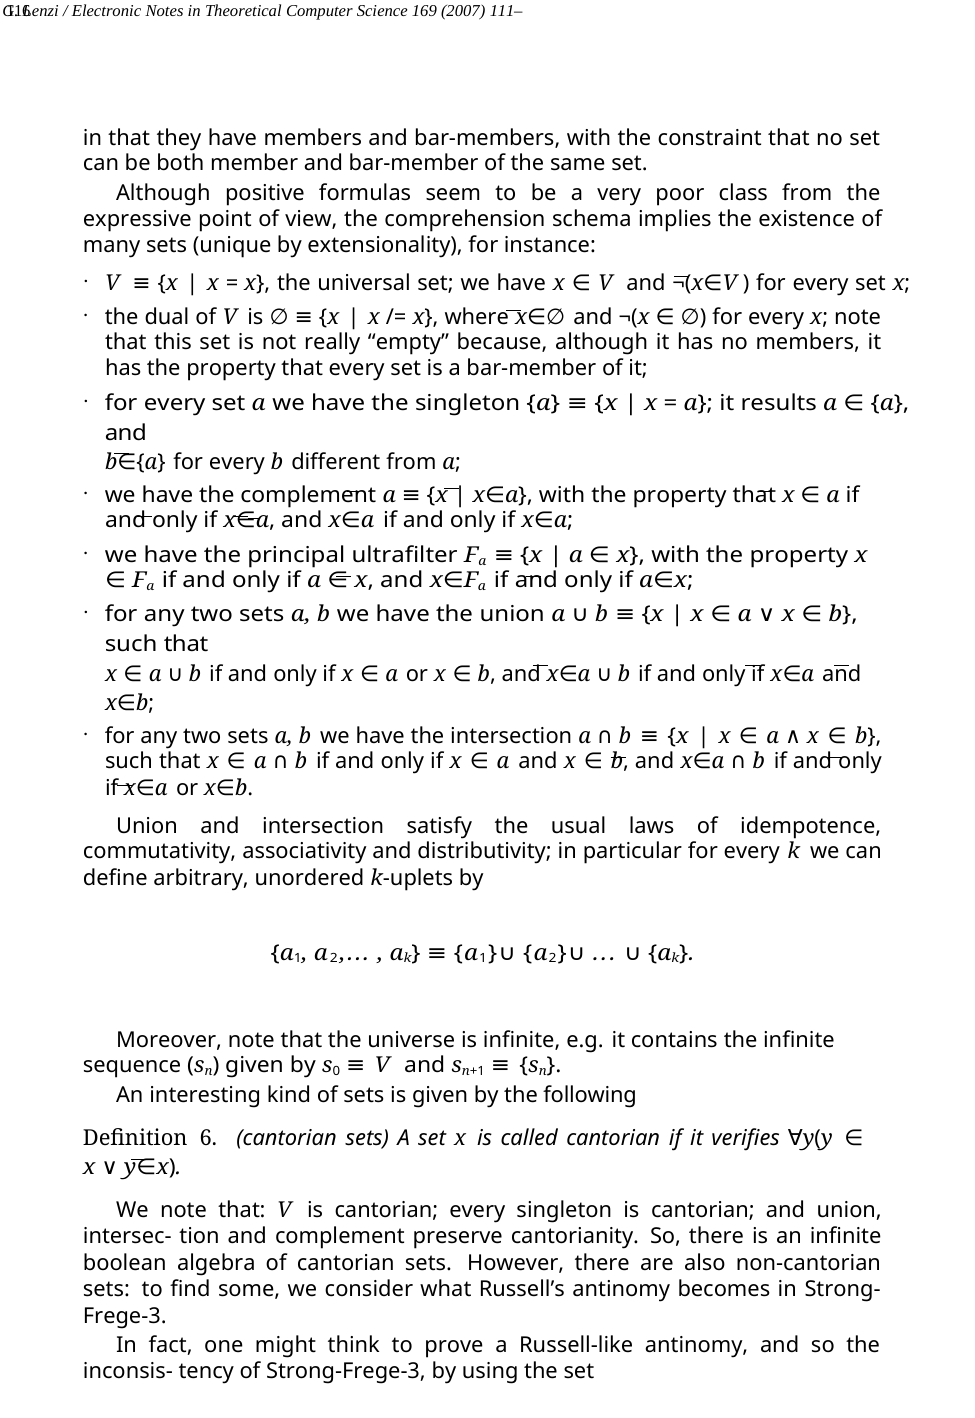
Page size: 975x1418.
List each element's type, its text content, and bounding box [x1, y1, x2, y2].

list for any two sets a, b we have the intersection a ∩ b ≡ {x | x ∈ a ∧ x ∈ b}, such that x ∈ a ∩ b if and only if x ∈ a and x ∈ b, and x∈a ∩ b if and only if x∈a or x∈b. [84, 723, 882, 802]
list for any two sets a, b we have the union a ∪ b ≡ {x | x ∈ a ∨ x ∈ b}, such that [84, 598, 910, 657]
text An interesting kind of sets is given by the following [116, 1079, 910, 1109]
text Union and intersection satisfy the usual laws of idempotence, commutativity, associativity and distributivity; in particular for every k we can define arbitrary, unordered k-uplets by [83, 812, 882, 892]
text Although positive formulas seem to be a very poor class from the expressive point of view, the comprehension schema implies the existence of many sets (unique by extensionality), for instance: [83, 179, 882, 259]
list V ≡ {x | x = x}, the universal set; we have x ∈ V and ¬(x∈V ) for every set x; [84, 267, 910, 297]
text Definition 6. (cantorian sets) A set x is called cantorian if it veriﬁes ∀y(y ∈ [83, 1122, 910, 1151]
text Moreover, note that the universe is infinite, e.g. it contains the infinite sequence (sn) given by s0 ≡ V and sn+1 ≡ {sn}. [83, 1026, 910, 1079]
text x ∨ y∈x). [83, 1151, 910, 1181]
list we have the principal ultrafilter Fa ≡ {x | a ∈ x}, with the property x ∈ Fa if and only if a ∈ x, and x∈Fa if and only if a∈x; [84, 541, 882, 594]
list the dual of V is ∅ ≡ {x | x /= x}, where x∈∅ and ¬(x ∈ ∅) for every x; note that this set is not really “empty” because, although it has no members, it has the property that every set is a bar-member of it; [84, 303, 882, 382]
text x ∈ a ∪ b if and only if x ∈ a or x ∈ b, and x∈a ∪ b if and only if x∈a and x∈b; [105, 657, 910, 716]
list for every set a we have the singleton {a} ≡ {x | x = a}; it results a ∈ {a}, and [84, 387, 910, 446]
text We note that: V is cantorian; every singleton is cantorian; and union, intersec- tion and complement preserve cantorianity. So, there is an infinite boolean algebra of cantorian sets. However, there are also non-cantorian sets: to find some, we consider what Russell’s antinomy becomes in Strong-Frege-3. [83, 1196, 882, 1330]
text In fact, one might think to prove a Russell-like antinomy, and so the inconsis- tency of Strong-Frege-3, by using the set [83, 1331, 882, 1385]
list we have the complement a ≡ {x | x∈a}, with the property that x ∈ a if and only if x∈a, and x∈a if and only if x∈a; [84, 482, 882, 534]
text b∈{a} for every b different from a; [105, 446, 910, 475]
text in that they have members and bar-members, with the constraint that no set can be both member and bar-member of the same set. [83, 124, 882, 177]
text {a1, a2,... , ak} ≡ {a1}∪ {a2}∪ ... ∪ {ak}. [71, 937, 894, 966]
